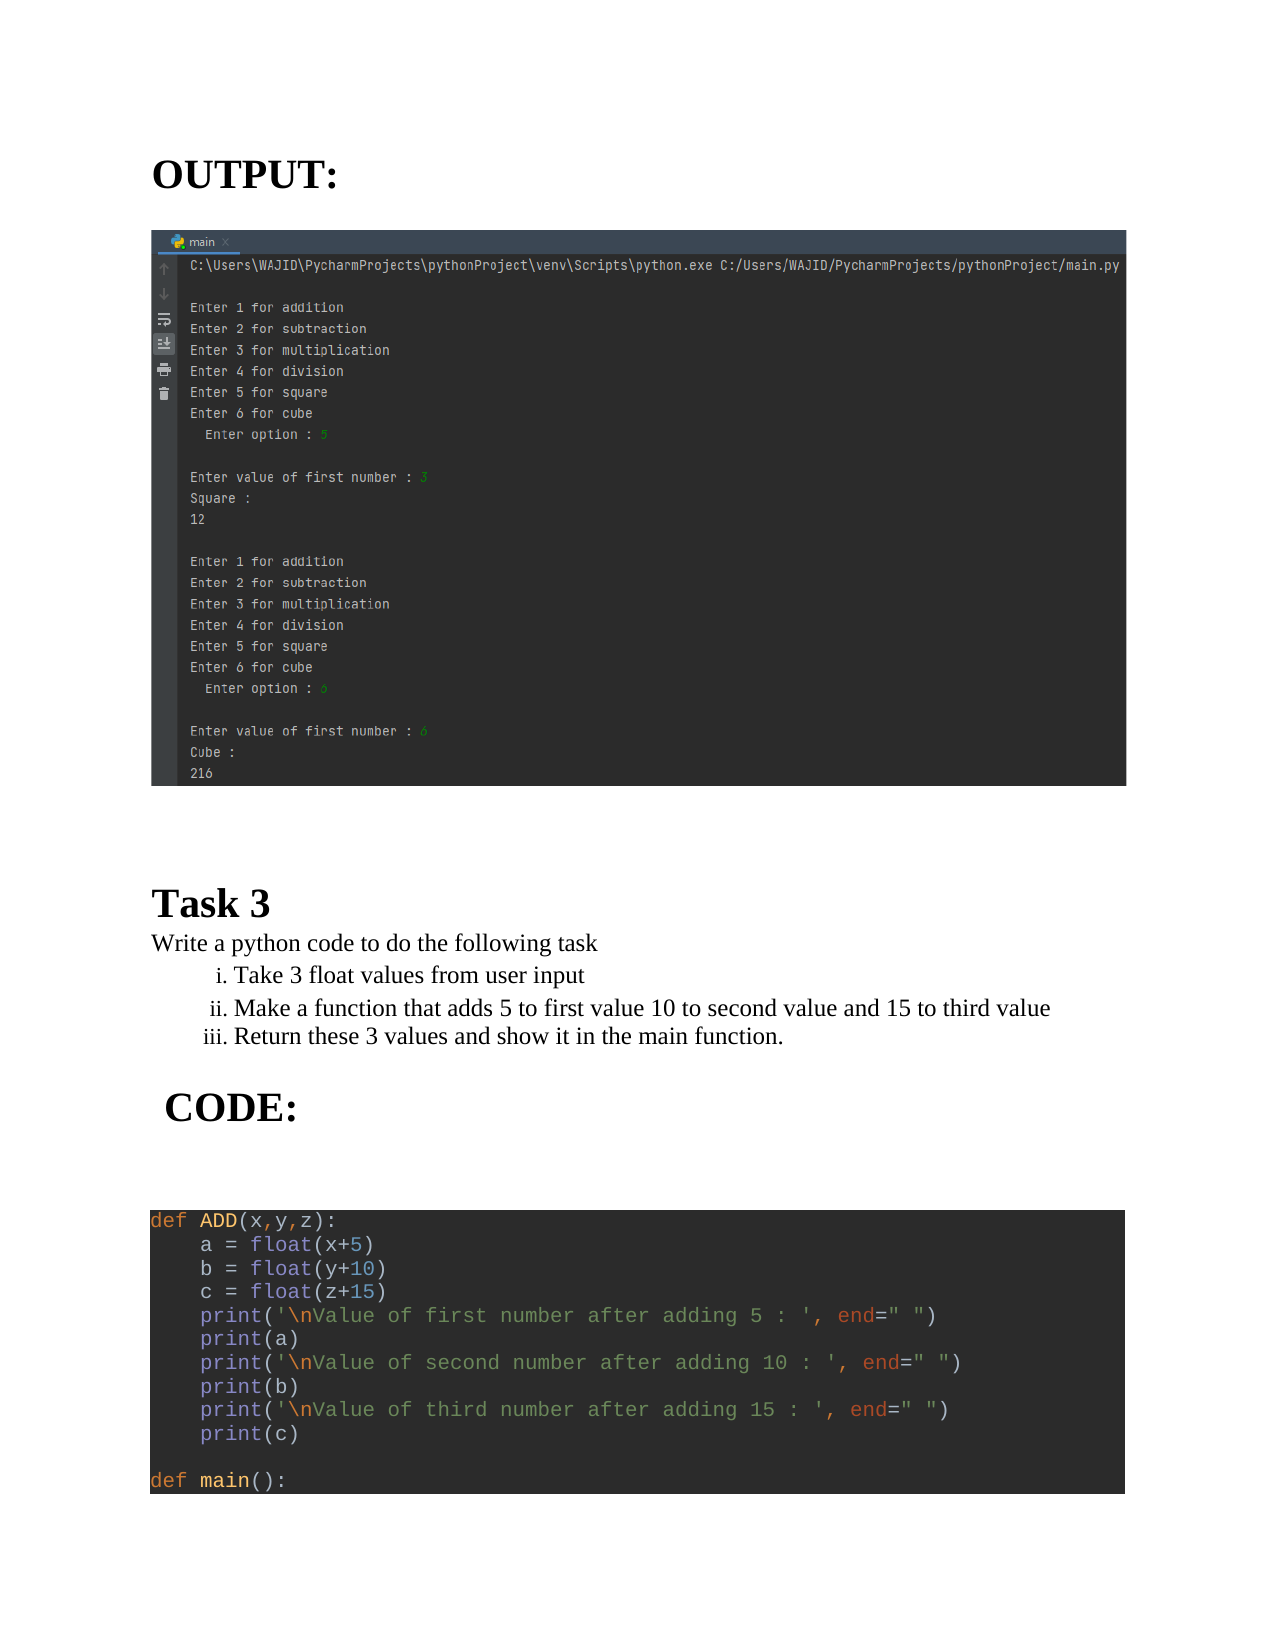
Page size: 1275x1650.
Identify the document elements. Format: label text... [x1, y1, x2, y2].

picture [151, 230, 1127, 786]
text CODE: [151, 1082, 1125, 1130]
text Task 3 [151, 878, 1125, 926]
text ii. Make a function that adds 5 to first value 10 to second value and 15 to third value iii. Return these 3 values and show it in the main function. [203, 993, 1055, 1050]
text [150, 1210, 1125, 1494]
text i. Take 3 float values from user input [216, 961, 1125, 989]
text OUTPUT: [151, 150, 1125, 198]
text Write a python code to do the following task [151, 928, 1125, 957]
